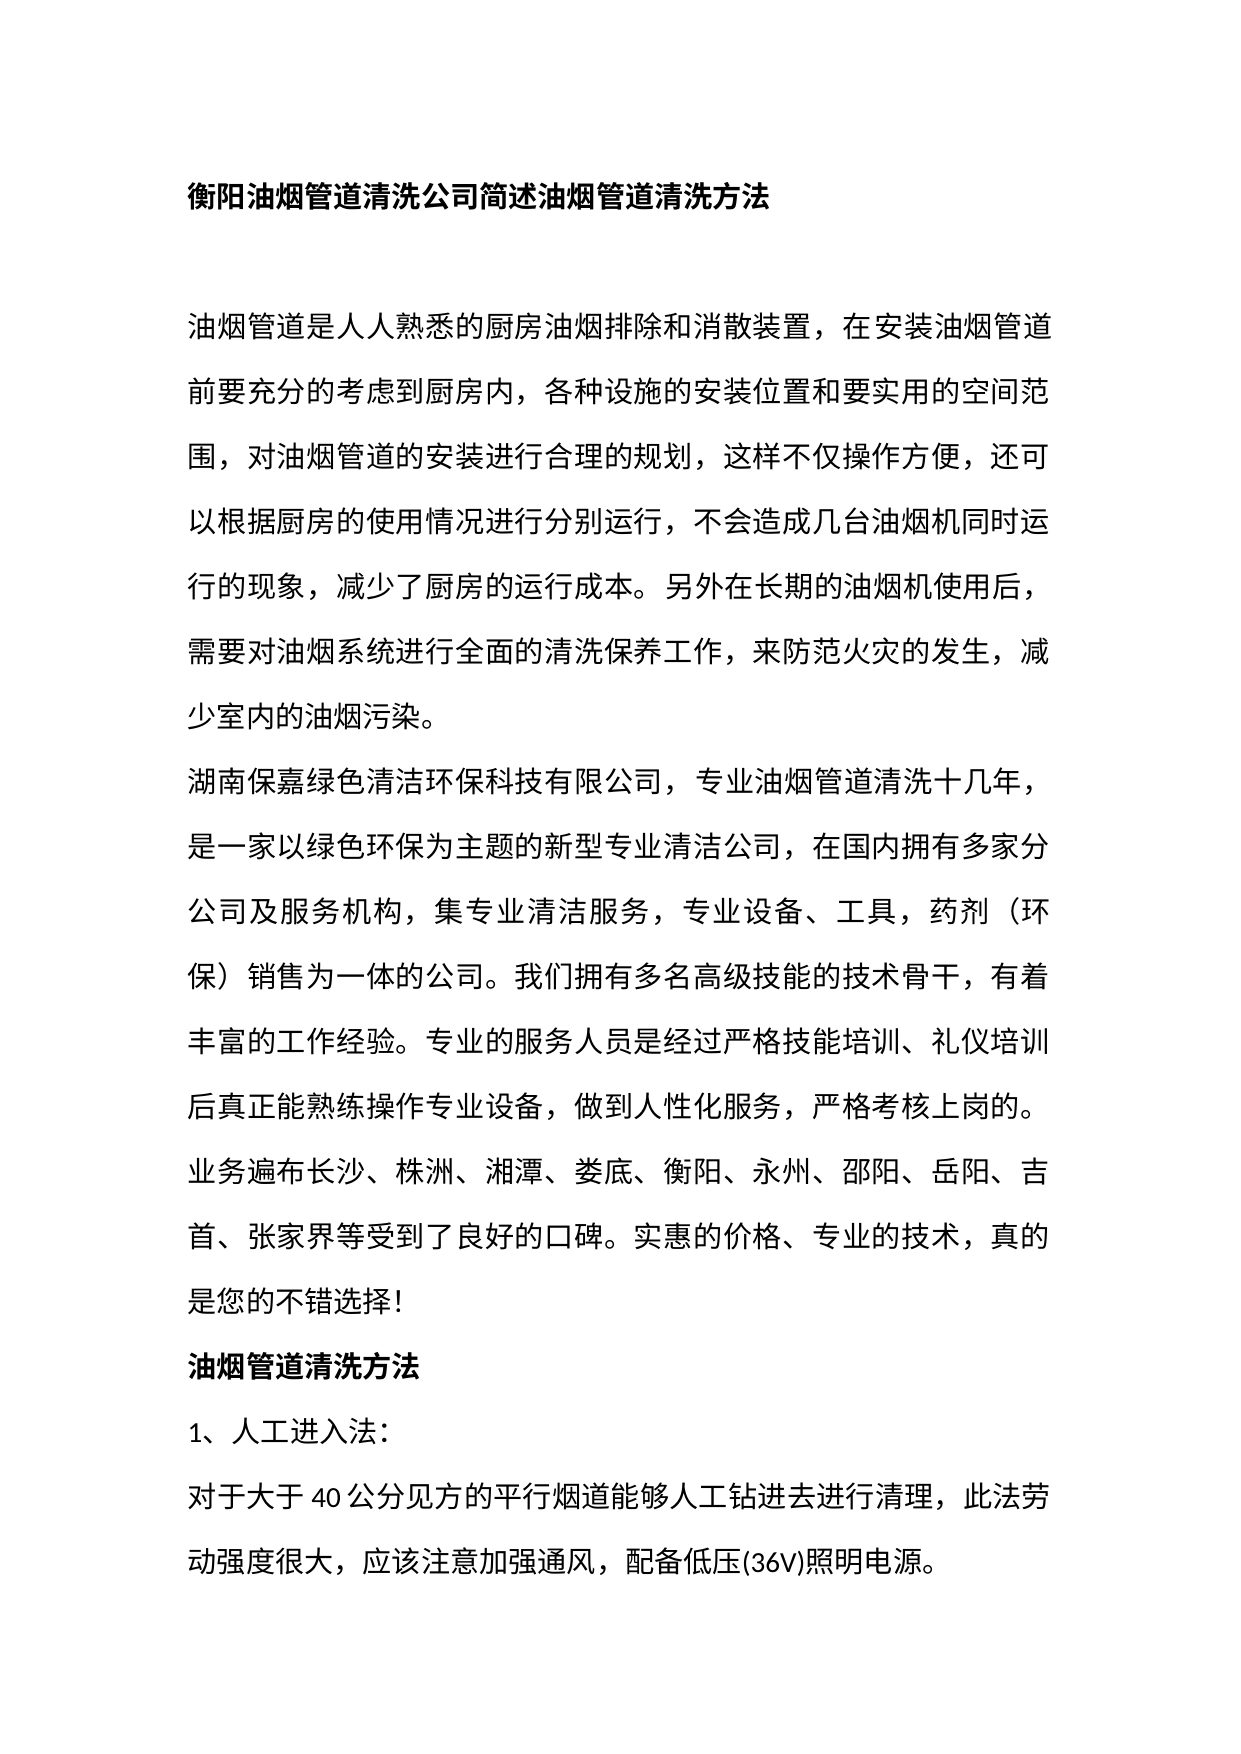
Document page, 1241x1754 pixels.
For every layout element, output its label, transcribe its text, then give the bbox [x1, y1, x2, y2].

text 衡阳油烟管道清洗公司简述油烟管道清洗方法 [187, 162, 1053, 227]
text 对于大于40公分见方的平行烟道能够人工钻进去进行清理，此法劳动强度很大，应该注意加强通风，配备低压(36V)照明电源。 [187, 1462, 1053, 1592]
text 油烟管道清洗方法 [187, 1332, 1053, 1397]
text 油烟管道是人人熟悉的厨房油烟排除和消散装置，在安装油烟管道前要充分的考虑到厨房内，各种设施的安装位置和要实用的空间范围，对油烟管道的安装进行合理的规划，这样不仅操作方便，还可以根据厨房的使用情况进行分别运行，不会造成几台油烟机同时运行的现象，减少了厨房的运行成本。另外在长期的油烟机使用后，需要对油烟系统进行全面的清洗保养工作，来防范火灾的发生，减少室内的油烟污染。 [187, 292, 1053, 747]
text 1、人工进入法： [187, 1397, 1053, 1462]
text 湖南保嘉绿色清洁环保科技有限公司，专业油烟管道清洗十几年，是一家以绿色环保为主题的新型专业清洁公司，在国内拥有多家分公司及服务机构，集专业清洁服务，专业设备、工具，药剂（环保）销售为一体的公司。我们拥有多名高级技能的技术骨干，有着丰富的工作经验。专业的服务人员是经过严格技能培训、礼仪培训后真正能熟练操作专业设备，做到人性化服务，严格考核上岗的。业务遍布长沙、株洲、湘潭、娄底、衡阳、永州、邵阳、岳阳、吉首、张家界等受到了良好的口碑。实惠的价格、专业的技术，真的是您的不错选择！ [187, 747, 1053, 1332]
